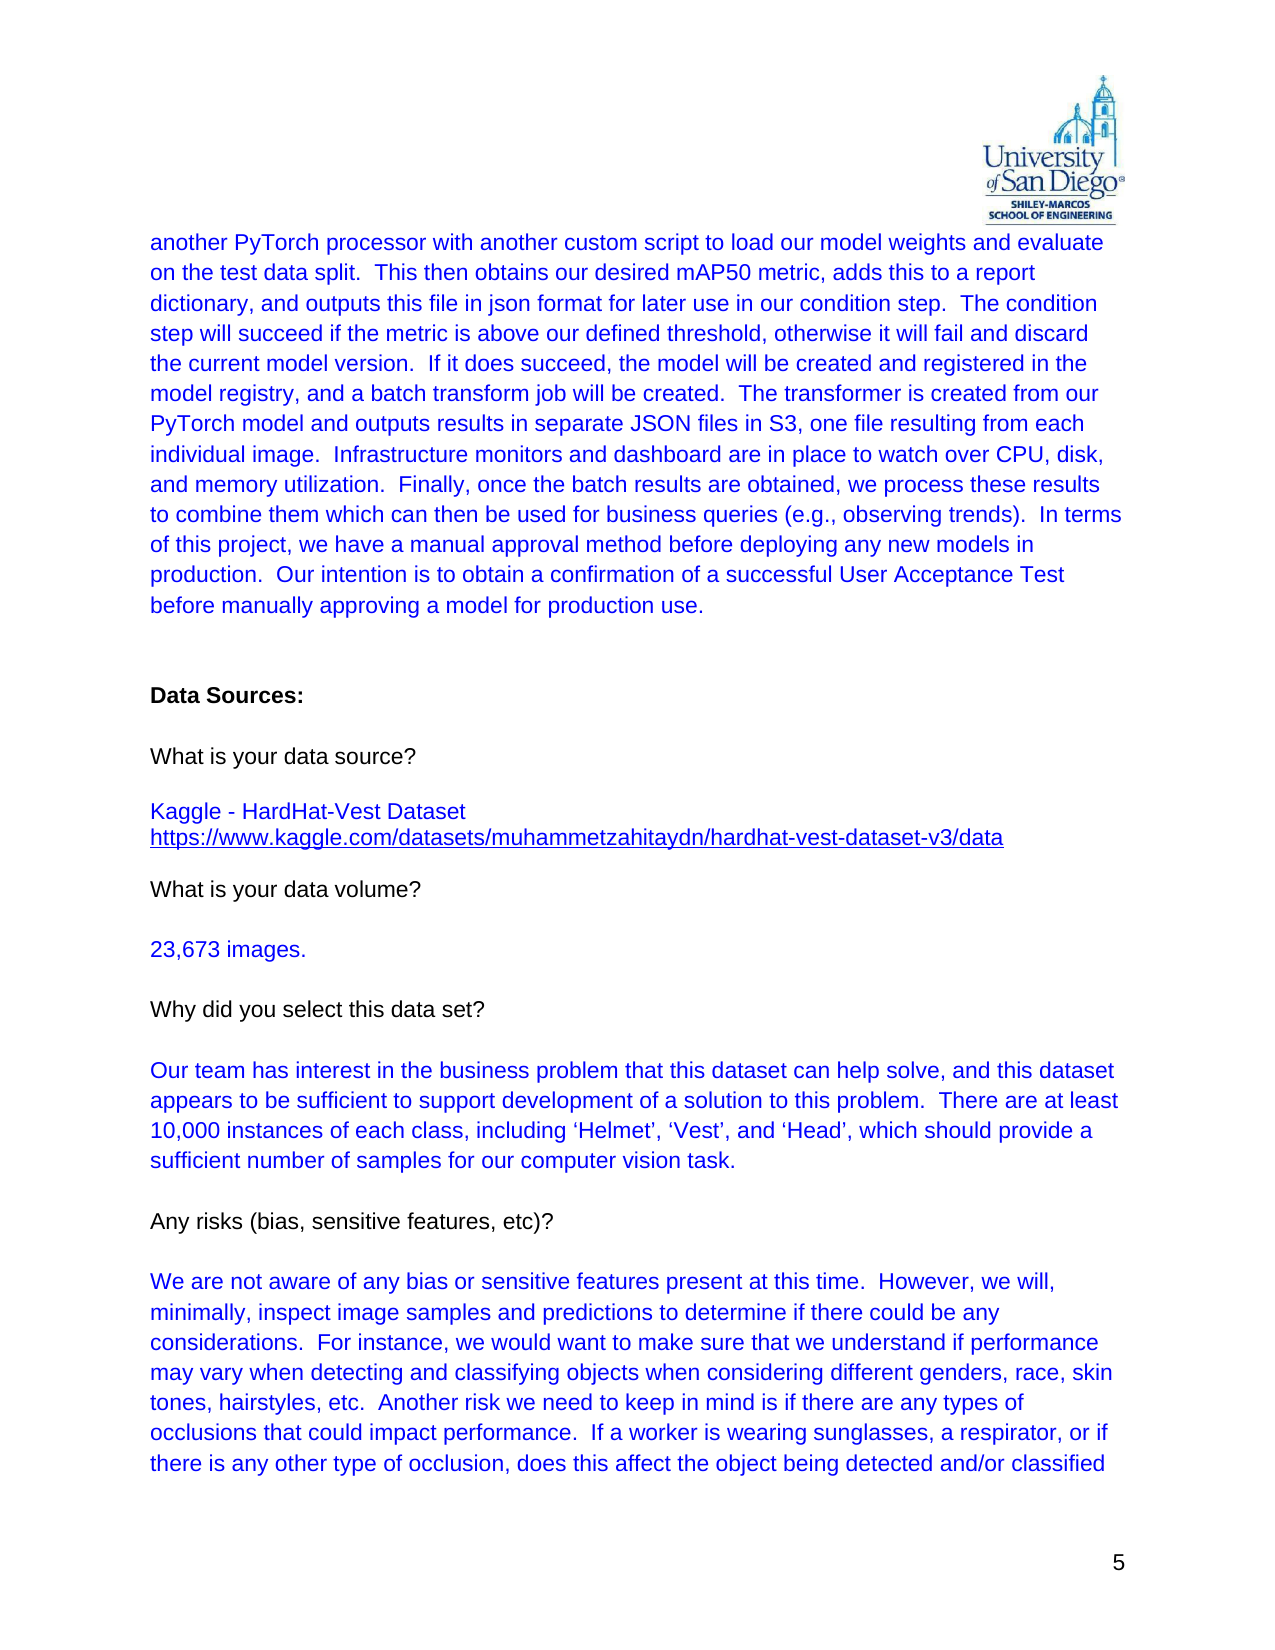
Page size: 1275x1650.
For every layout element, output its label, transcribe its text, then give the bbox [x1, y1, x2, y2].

text What is your data source? [150, 743, 1125, 769]
text 23,673 images. [150, 936, 1125, 962]
text Data Sources: [150, 682, 1125, 708]
text https://www.kaggle.com/datasets/muhammetzahitaydn/hardhat-vest-dataset-v3/data [150, 824, 1125, 851]
picture [982, 75, 1125, 226]
text What is your data volume? [150, 876, 1125, 902]
text Any risks (bias, sensitive features, etc)? [150, 1208, 1125, 1234]
text Our team has interest in the business problem that this dataset can help solve, and this dataset appears to be sufficient to support development of a solution to this problem. There are at least 10,000 instances of each class, including ‘Helmet’, ‘Vest’, and ‘Head’, which should provide a sufficient number of samples for our computer vision task. [150, 1057, 1125, 1174]
text Why did you select this data set? [150, 996, 1125, 1023]
text Kaggle - HardHat-Vest Dataset [150, 798, 1125, 824]
